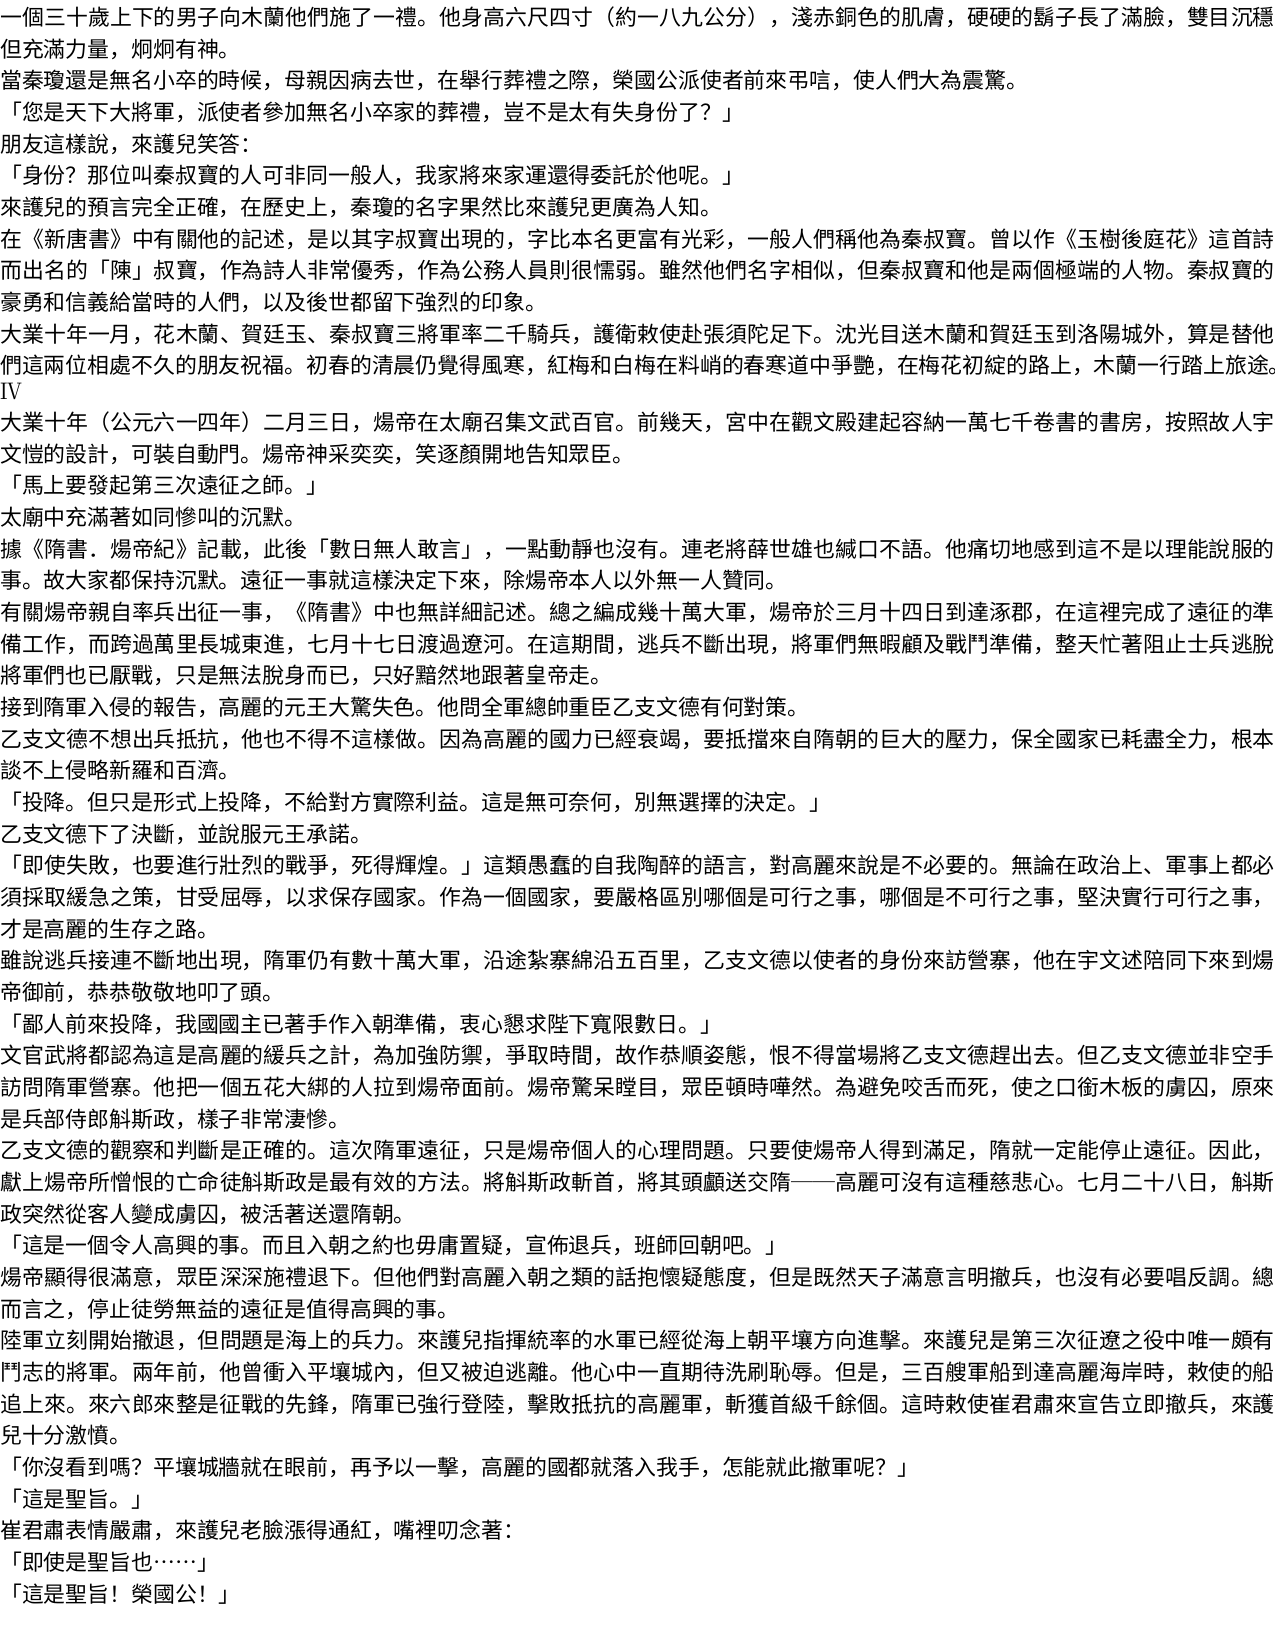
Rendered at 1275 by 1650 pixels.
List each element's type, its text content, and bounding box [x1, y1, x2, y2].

text 在《新唐書》中有關他的記述，是以其字叔寶出現的，字比本名更富有光彩，一般人們稱他為秦叔寶。曾以作《玉樹後庭花》這首詩而出名的「陳」叔寶，作為詩人非常優秀，作為公務人員則很懦弱。雖然他們名字相似，但秦叔寶和他是兩個極端的人物。秦叔寶的豪勇和信義給當時的人們，以及後世都留下強烈的印象。 [0, 222, 1275, 317]
text 大業十年一月，花木蘭、賀廷玉、秦叔寶三將軍率二千騎兵，護衛敕使赴張須陀足下。沈光目送木蘭和賀廷玉到洛陽城外，算是替他們這兩位相處不久的朋友祝福。初春的清晨仍覺得風寒，紅梅和白梅在料峭的春寒道中爭艷，在梅花初綻的路上，木蘭一行踏上旅途。 [0, 317, 1275, 380]
text 崔君肅表情嚴肅，來護兒老臉漲得通紅，嘴裡叨念著： [0, 1513, 1275, 1545]
text 乙支文德不想出兵抵抗，他也不得不這樣做。因為高麗的國力已經衰竭，要抵擋來自隋朝的巨大的壓力，保全國家已耗盡全力，根本談不上侵略新羅和百濟。 [0, 722, 1275, 785]
text 太廟中充滿著如同慘叫的沉默。 [0, 500, 1275, 532]
text 「這是聖旨。」 [0, 1482, 1275, 1513]
text Ⅳ [0, 380, 1275, 405]
text 文官武將都認為這是高麗的緩兵之計，為加強防禦，爭取時間，故作恭順姿態，恨不得當場將乙支文德趕出去。但乙支文德並非空手訪問隋軍營寨。他把一個五花大綁的人拉到煬帝面前。煬帝驚呆瞠目，眾臣頓時嘩然。為避免咬舌而死，使之口銜木板的虜囚，原來是兵部侍郎斛斯政，樣子非常淒慘。 [0, 1038, 1275, 1133]
text 煬帝顯得很滿意，眾臣深深施禮退下。但他們對高麗入朝之類的話抱懷疑態度，但是既然天子滿意言明撤兵，也沒有必要唱反調。總而言之，停止徒勞無益的遠征是值得高興的事。 [0, 1260, 1275, 1323]
text 「投降。但只是形式上投降，不給對方實際利益。這是無可奈何，別無選擇的決定。」 [0, 785, 1275, 817]
text 「鄙人前來投降，我國國主已著手作入朝準備，衷心懇求陛下寬限數日。」 [0, 1007, 1275, 1038]
text 大業十年（公元六一四年）二月三日，煬帝在太廟召集文武百官。前幾天，宮中在觀文殿建起容納一萬七千卷書的書房，按照故人宇文愷的設計，可裝自動門。煬帝神采奕奕，笑逐顏開地告知眾臣。 [0, 405, 1275, 468]
text 陸軍立刻開始撤退，但問題是海上的兵力。來護兒指揮統率的水軍已經從海上朝平壤方向進擊。來護兒是第三次征遼之役中唯一頗有鬥志的將軍。兩年前，他曾衝入平壤城內，但又被迫逃離。他心中一直期待洗刷恥辱。但是，三百艘軍船到達高麗海岸時，敕使的船追上來。來六郎來整是征戰的先鋒，隋軍已強行登陸，擊敗抵抗的高麗軍，斬獲首級千餘個。這時敕使崔君肅來宣告立即撤兵，來護兒十分激憤。 [0, 1323, 1275, 1450]
text 「這是聖旨！榮國公！」 [0, 1577, 1275, 1608]
text 「馬上要發起第三次遠征之師。」 [0, 468, 1275, 500]
text 接到隋軍入侵的報告，高麗的元王大驚失色。他問全軍總帥重臣乙支文德有何對策。 [0, 690, 1275, 722]
text 「身份？那位叫秦叔寶的人可非同一般人，我家將來家運還得委託於他呢。」 [0, 158, 1275, 190]
text 一個三十歲上下的男子向木蘭他們施了一禮。他身高六尺四寸（約一八九公分），淺赤銅色的肌膚，硬硬的鬍子長了滿臉，雙目沉穩，但充滿力量，炯炯有神。 [0, 0, 1275, 63]
text 朋友這樣說，來護兒笑答： [0, 127, 1275, 158]
text 乙支文德的觀察和判斷是正確的。這次隋軍遠征，只是煬帝個人的心理問題。只要使煬帝人得到滿足，隋就一定能停止遠征。因此，獻上煬帝所憎恨的亡命徒斛斯政是最有效的方法。將斛斯政斬首，將其頭顱送交隋──高麗可沒有這種慈悲心。七月二十八日，斛斯政突然從客人變成虜囚，被活著送還隋朝。 [0, 1133, 1275, 1228]
text 「您是天下大將軍，派使者參加無名小卒家的葬禮，豈不是太有失身份了？」 [0, 95, 1275, 127]
text 乙支文德下了決斷，並說服元王承諾。 [0, 817, 1275, 848]
text 「你沒看到嗎？平壤城牆就在眼前，再予以一擊，高麗的國都就落入我手，怎能就此撤軍呢？」 [0, 1450, 1275, 1482]
text 雖說逃兵接連不斷地出現，隋軍仍有數十萬大軍，沿途紮寨綿沿五百里，乙支文德以使者的身份來訪營寨，他在宇文述陪同下來到煬帝御前，恭恭敬敬地叩了頭。 [0, 943, 1275, 1007]
text 「即使失敗，也要進行壯烈的戰爭，死得輝煌。」這類愚蠢的自我陶醉的語言，對高麗來說是不必要的。無論在政治上、軍事上都必須採取緩急之策，甘受屈辱，以求保存國家。作為一個國家，要嚴格區別哪個是可行之事，哪個是不可行之事，堅決實行可行之事，才是高麗的生存之路。 [0, 848, 1275, 943]
text 「這是一個令人高興的事。而且入朝之約也毋庸置疑，宣佈退兵，班師回朝吧。」 [0, 1228, 1275, 1260]
text 來護兒的預言完全正確，在歷史上，秦瓊的名字果然比來護兒更廣為人知。 [0, 190, 1275, 222]
text 「即使是聖旨也……」 [0, 1545, 1275, 1577]
text 據《隋書．煬帝紀》記載，此後「數日無人敢言」，一點動靜也沒有。連老將薛世雄也緘口不語。他痛切地感到這不是以理能說服的事。故大家都保持沉默。遠征一事就這樣決定下來，除煬帝本人以外無一人贊同。 [0, 532, 1275, 595]
text 當秦瓊還是無名小卒的時候，母親因病去世，在舉行葬禮之際，榮國公派使者前來弔唁，使人們大為震驚。 [0, 63, 1275, 95]
text 有關煬帝親自率兵出征一事，《隋書》中也無詳細記述。總之編成幾十萬大軍，煬帝於三月十四日到達涿郡，在這裡完成了遠征的準備工作，而跨過萬里長城東進，七月十七日渡過遼河。在這期間，逃兵不斷出現，將軍們無暇顧及戰鬥準備，整天忙著阻止士兵逃脫。將軍們也已厭戰，只是無法脫身而已，只好黯然地跟著皇帝走。 [0, 595, 1275, 690]
